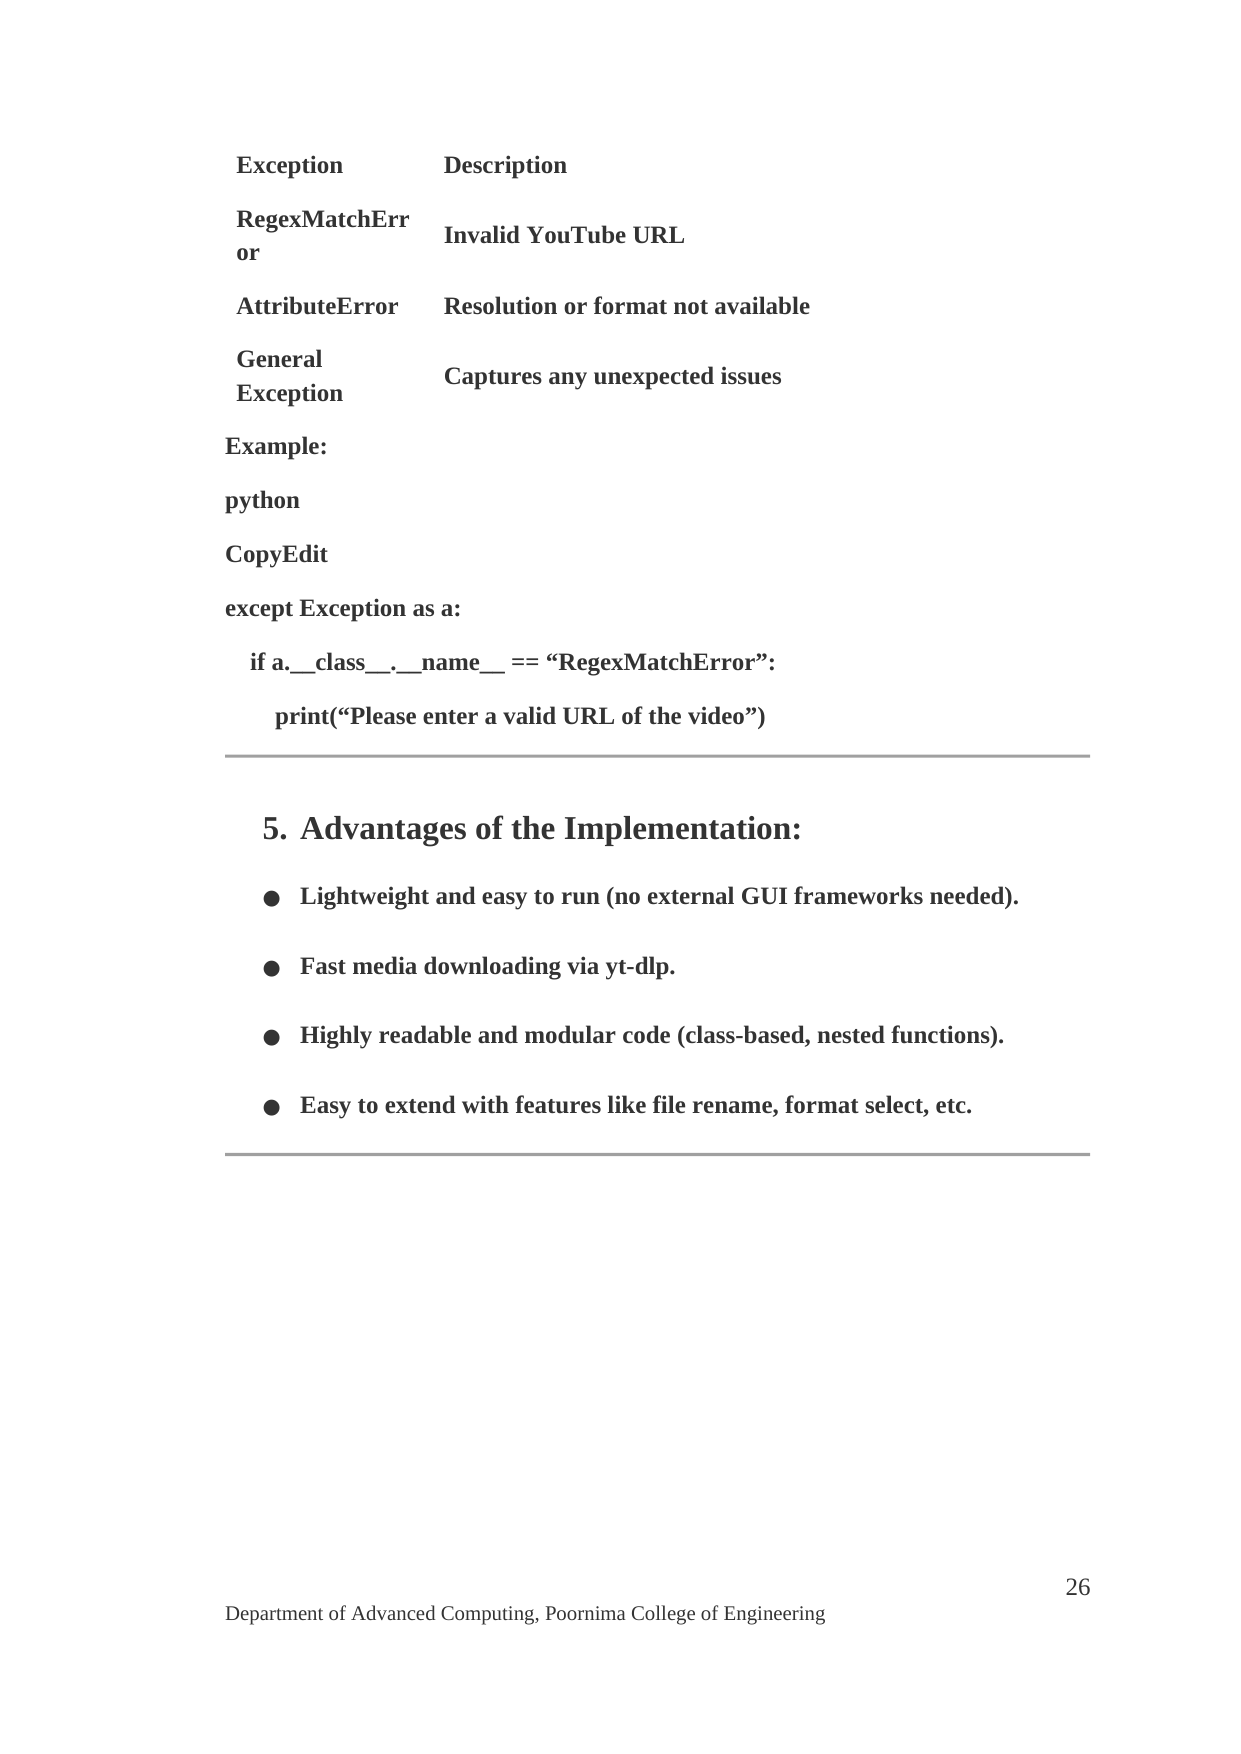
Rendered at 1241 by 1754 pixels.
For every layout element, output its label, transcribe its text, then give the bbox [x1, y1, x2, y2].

text print(“Please enter a valid URL of the video”) [225, 701, 1090, 729]
text Example: [225, 431, 1090, 460]
list Highly readable and modular code (class-based, nested functions). [262, 1013, 1090, 1056]
list Fast media downloading via yt-dlp. [262, 943, 1090, 986]
list Advantages of the Implementation: [262, 808, 1090, 847]
text CopyEdit [225, 539, 1090, 568]
table_cell RegexMatchError [225, 204, 432, 291]
table_cell Captures any unexpected issues [432, 345, 855, 431]
table_cell Invalid YouTube URL [432, 204, 855, 291]
text python [225, 485, 1090, 514]
list Easy to extend with features like file rename, format select, etc. [262, 1083, 1090, 1126]
table_header Exception [225, 150, 432, 204]
text if a.__class__.__name__ == “RegexMatchError”: [225, 647, 1090, 676]
text except Exception as a: [225, 593, 1090, 622]
table_header Description [432, 150, 855, 204]
list Lightweight and easy to run (no external GUI frameworks needed). [262, 873, 1090, 916]
table_cell AttributeError [225, 291, 432, 344]
table_cell General Exception [225, 345, 432, 431]
table_cell Resolution or format not available [432, 291, 855, 344]
